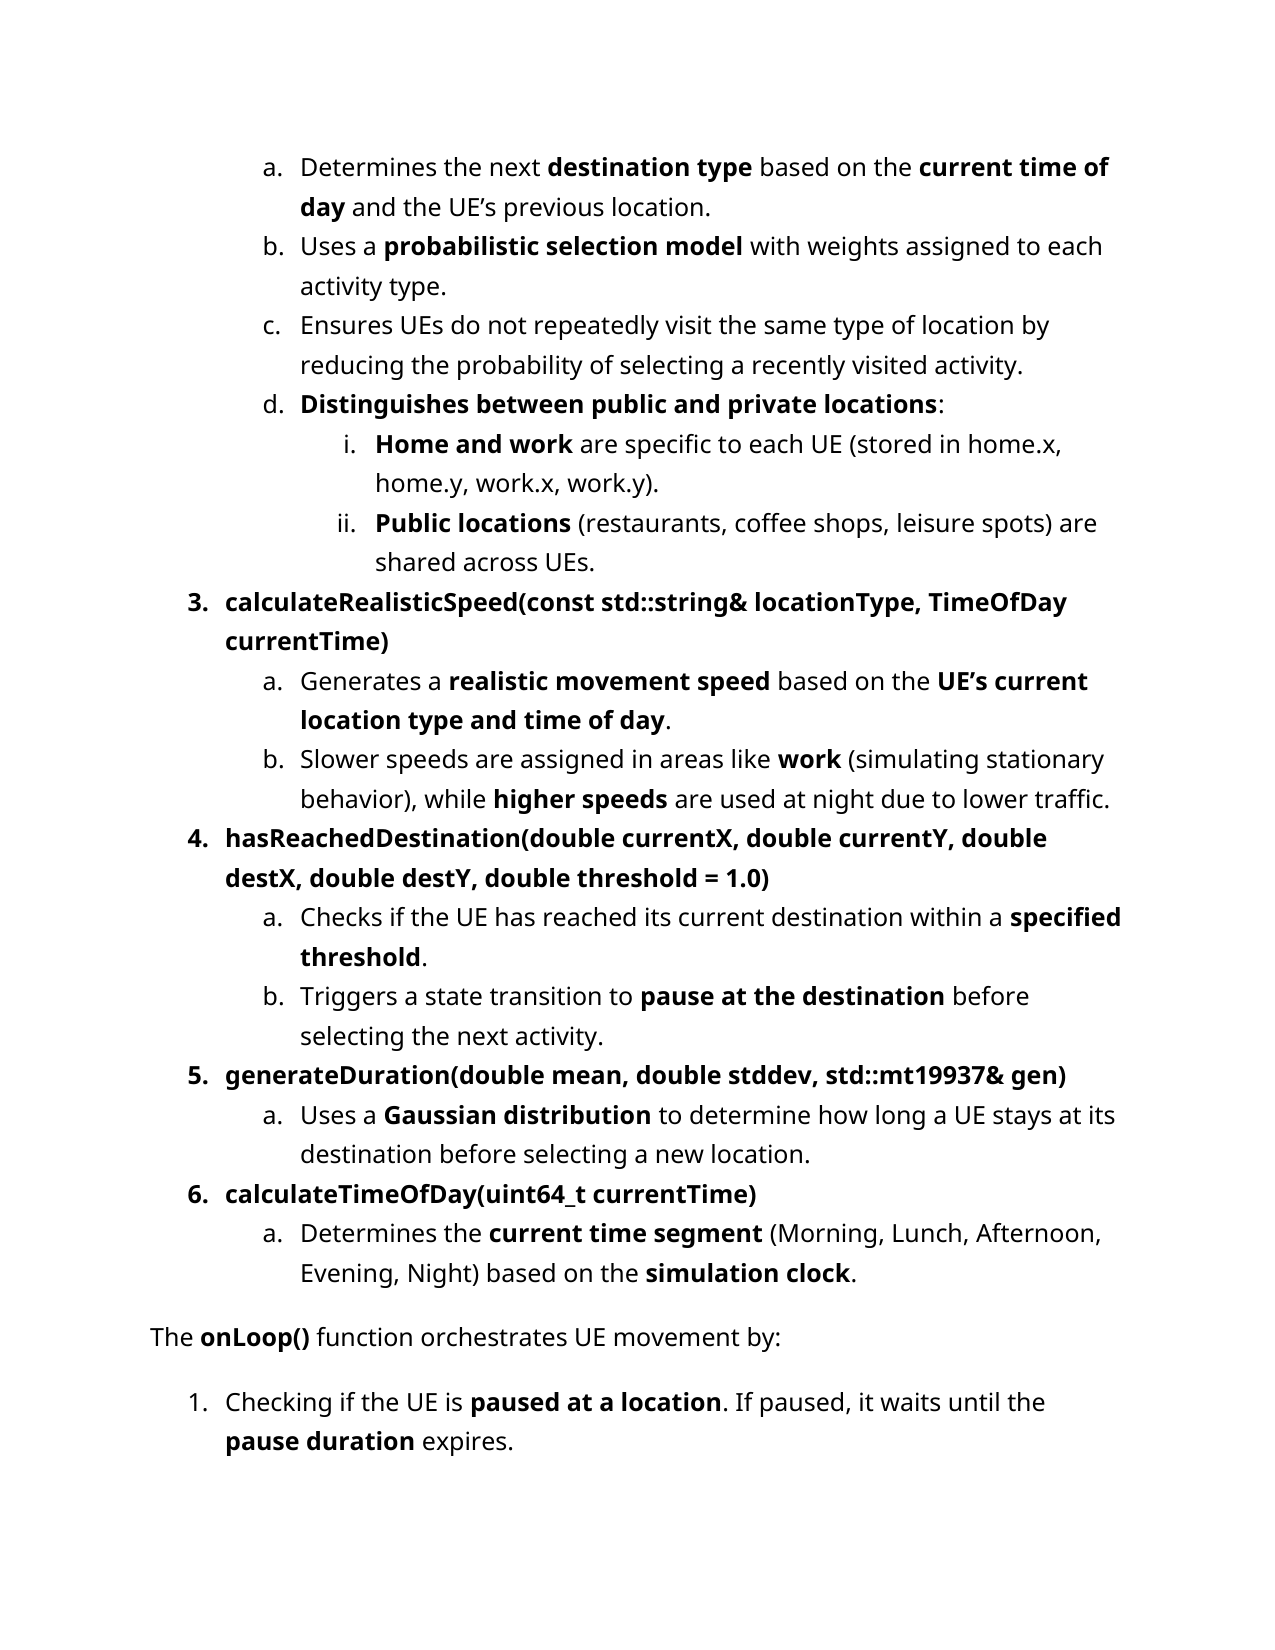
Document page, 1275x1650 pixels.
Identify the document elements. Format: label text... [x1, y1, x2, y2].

list calculateTimeOfDay(uint64_t currentTime) [187, 1176, 1125, 1211]
list Slower speeds are assigned in areas like work (simulating stationary behavior), while higher speeds are used at night due to lower traffic. [262, 742, 1125, 816]
list Home and work are specific to each UE (stored in home.x, home.y, work.x, work.y). [356, 426, 1125, 500]
list Ensures UEs do not repeatedly visit the same type of location by reducing the probability of selecting a recently visited activity. [262, 308, 1125, 381]
list hasReachedDestination(double currentX, double currentY, double destX, double destY, double threshold = 1.0) [187, 821, 1125, 895]
list generateDuration(double mean, double stddev, std::mt19937& gen) [187, 1058, 1125, 1092]
list Generates a realistic movement speed based on the UE’s current location type and time of day. [262, 663, 1125, 737]
list Determines the next destination type based on the current time of day and the UE’s previous location. [262, 150, 1125, 223]
list Checks if the UE has reached its current destination within a specified threshold. [262, 900, 1125, 974]
list Public locations (restaurants, coffee shops, leisure spots) are shared across UEs. [356, 505, 1125, 579]
text The onLoop() function orchestrates UE movement by: [150, 1320, 1125, 1354]
list calculateRealisticSpeed(const std::string& locationType, TimeOfDay currentTime) [187, 584, 1125, 658]
list Triggers a state transition to pause at the destination before selecting the next activity. [262, 979, 1125, 1053]
list Checking if the UE is paused at a location. If paused, it waits until the pause duration expires. [187, 1384, 1125, 1458]
list Distinguishes between public and private locations: [262, 387, 1125, 421]
list Determines the current time segment (Morning, Lunch, Afternoon, Evening, Night) based on the simulation clock. [262, 1216, 1125, 1289]
list Uses a probabilistic selection model with weights assigned to each activity type. [262, 229, 1125, 302]
list Uses a Gaussian distribution to determine how long a UE stays at its destination before selecting a new location. [262, 1097, 1125, 1171]
